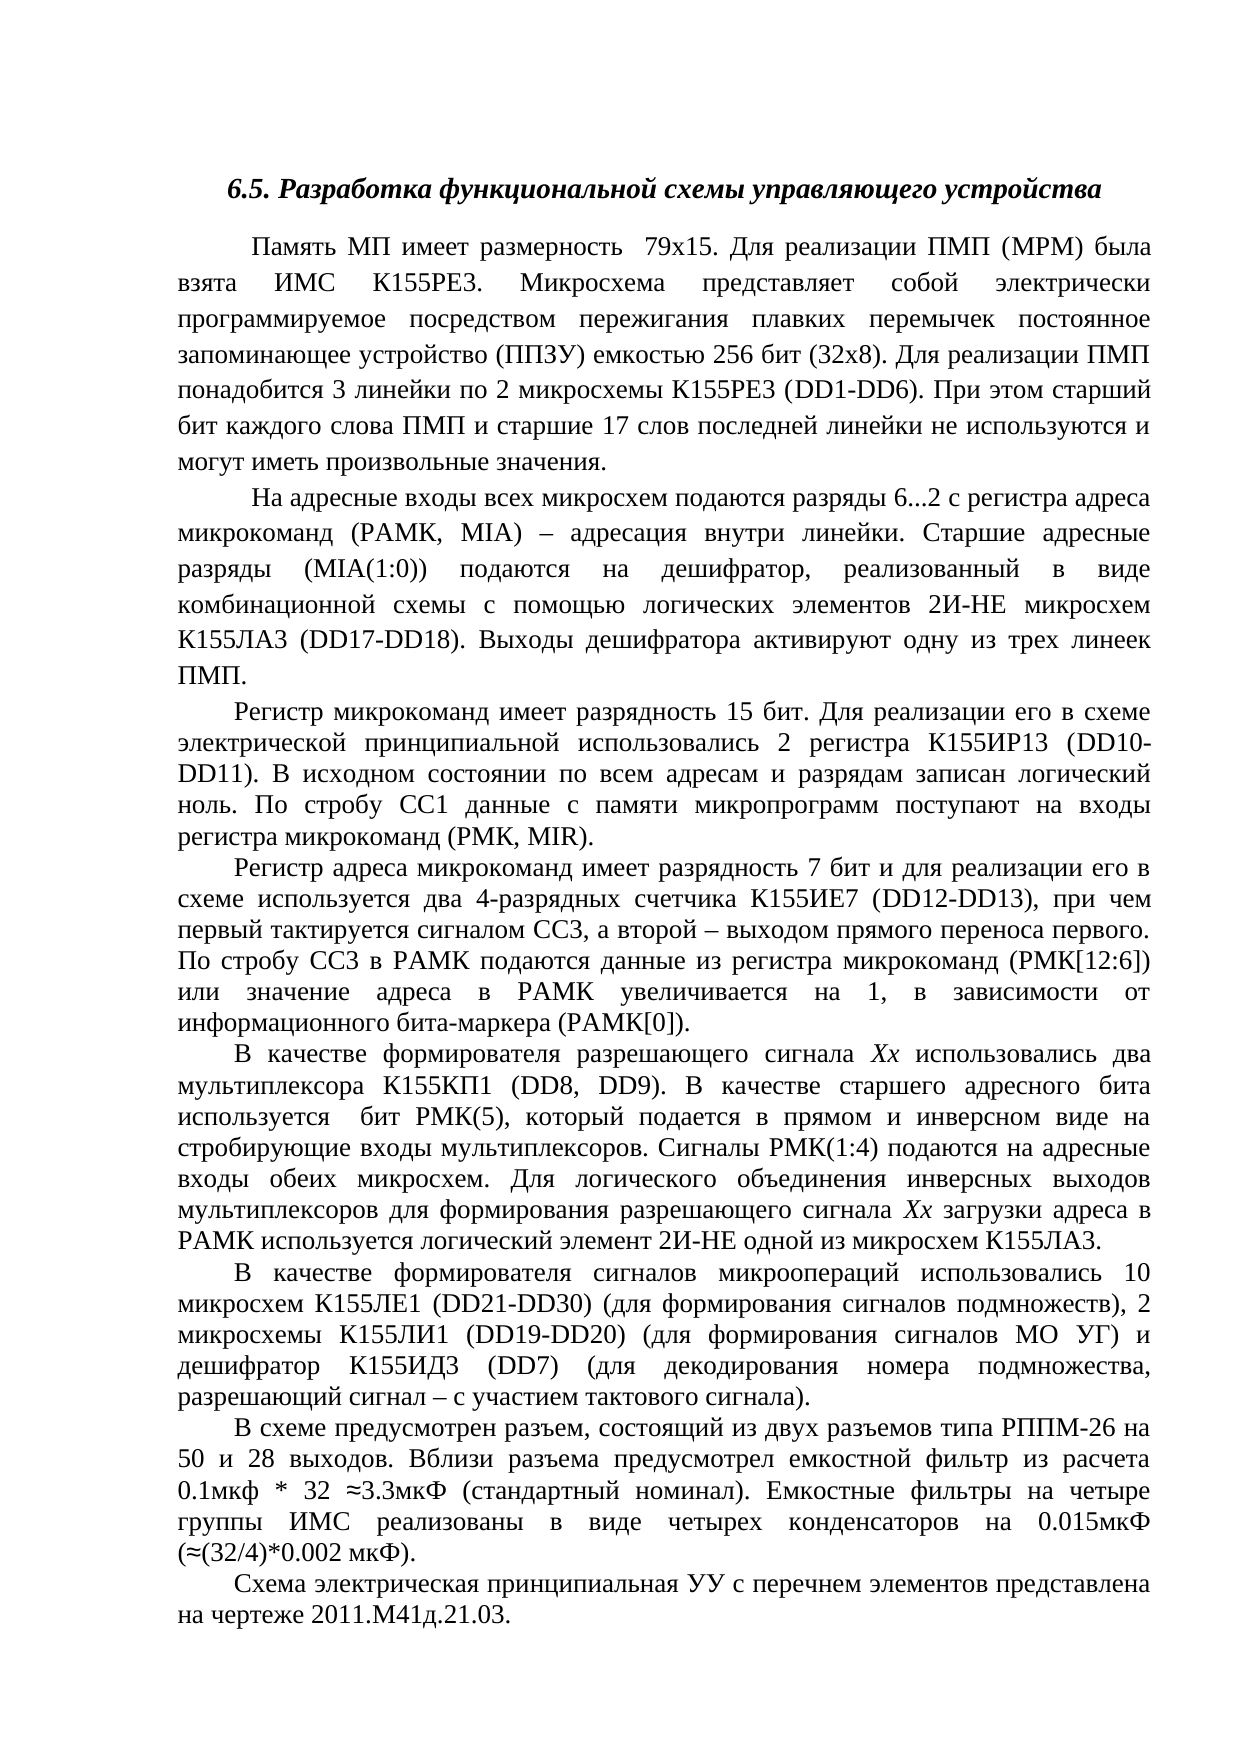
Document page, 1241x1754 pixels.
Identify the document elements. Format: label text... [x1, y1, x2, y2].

text Регистр адреса микрокоманд имеет разрядность 7 бит и для реализации его в схеме используется два 4-разрядных счетчика К155ИЕ7 (DD12-DD13), при чем первый тактируется сигналом СС3, а второй – выходом прямого переноса первого. По стробу СС3 в РАМК подаются данные из регистра микрокоманд (РМК[12:6]) или значение адреса в РАМК увеличивается на 1, в зависимости от информационного бита-маркера (РАМК[0]). [177, 851, 1152, 1038]
text Регистр микрокоманд имеет разрядность 15 бит. Для реализации его в схеме электрической принципиальной использовались 2 регистра К155ИР13 (DD10-DD11). В исходном состоянии по всем адресам и разрядам записан логический ноль. По стробу СС1 данные с памяти микропрограмм поступают на входы регистра микрокоманд (РМК, MIR). [177, 695, 1152, 851]
text Память МП имеет размерность 79х15. Для реализации ПМП (MPM) была взята ИМС К155РЕ3. Микросхема представляет собой электрически программируемое посредством пережигания плавких перемычек постоянное запоминающее устройство (ППЗУ) емкостью 256 бит (32x8). Для реализации ПМП понадобится 3 линейки по 2 микросхемы К155РЕ3 (DD1-DD6). При этом старший бит каждого слова ПМП и старшие 17 слов последней линейки не используются и могут иметь произвольные значения. [177, 231, 1152, 476]
text Схема электрическая принципиальная УУ с перечнем элементов представлена на чертеже 2011.М41д.21.03. [177, 1567, 1152, 1629]
text В качестве формирователя разрешающего сигнала Хх использовались два мультиплексора К155КП1 (DD8, DD9). В качестве старшего адресного бита используется бит РМК(5), который подается в прямом и инверсном виде на стробирующие входы мультиплексоров. Сигналы РМК(1:4) подаются на адресные входы обеих микросхем. Для логического объединения инверсных выходов мультиплексоров для формирования разрешающего сигнала Хх загрузки адреса в РАМК используется логический элемент 2И-НЕ одной из микросхем К155ЛА3. [177, 1038, 1152, 1256]
text 6.5. Разработка функциональной схемы управляющего устройства [177, 171, 1152, 205]
text В качестве формирователя сигналов микроопераций использовались 10 микросхем К155ЛЕ1 (DD21-DD30) (для формирования сигналов подмножеств), 2 микросхемы К155ЛИ1 (DD19-DD20) (для формирования сигналов МО УГ) и дешифратор К155ИД3 (DD7) (для декодирования номера подмножества, разрешающий сигнал – с участием тактового сигнала). [177, 1256, 1152, 1411]
text В схеме предусмотрен разъем, состоящий из двух разъемов типа РППМ-26 на 50 и 28 выходов. Вблизи разъема предусмотрел емкостной фильтр из расчета 0.1мкф * 32 ≈3.3мкФ (стандартный номинал). Емкостные фильтры на четыре группы ИМС реализованы в виде четырех конденсаторов на 0.015мкФ (≈(32/4)*0.002 мкФ). [177, 1411, 1152, 1567]
text На адресные входы всех микросхем подаются разряды 6...2 с регистра адреса микрокоманд (РАМК, MIA) – адресация внутри линейки. Старшие адресные разряды (MIA(1:0)) подаются на дешифратор, реализованный в виде комбинационной схемы с помощью логических элементов 2И-НЕ микросхем К155ЛА3 (DD17-DD18). Выходы дешифратора активируют одну из трех линеек ПМП. [177, 481, 1152, 690]
